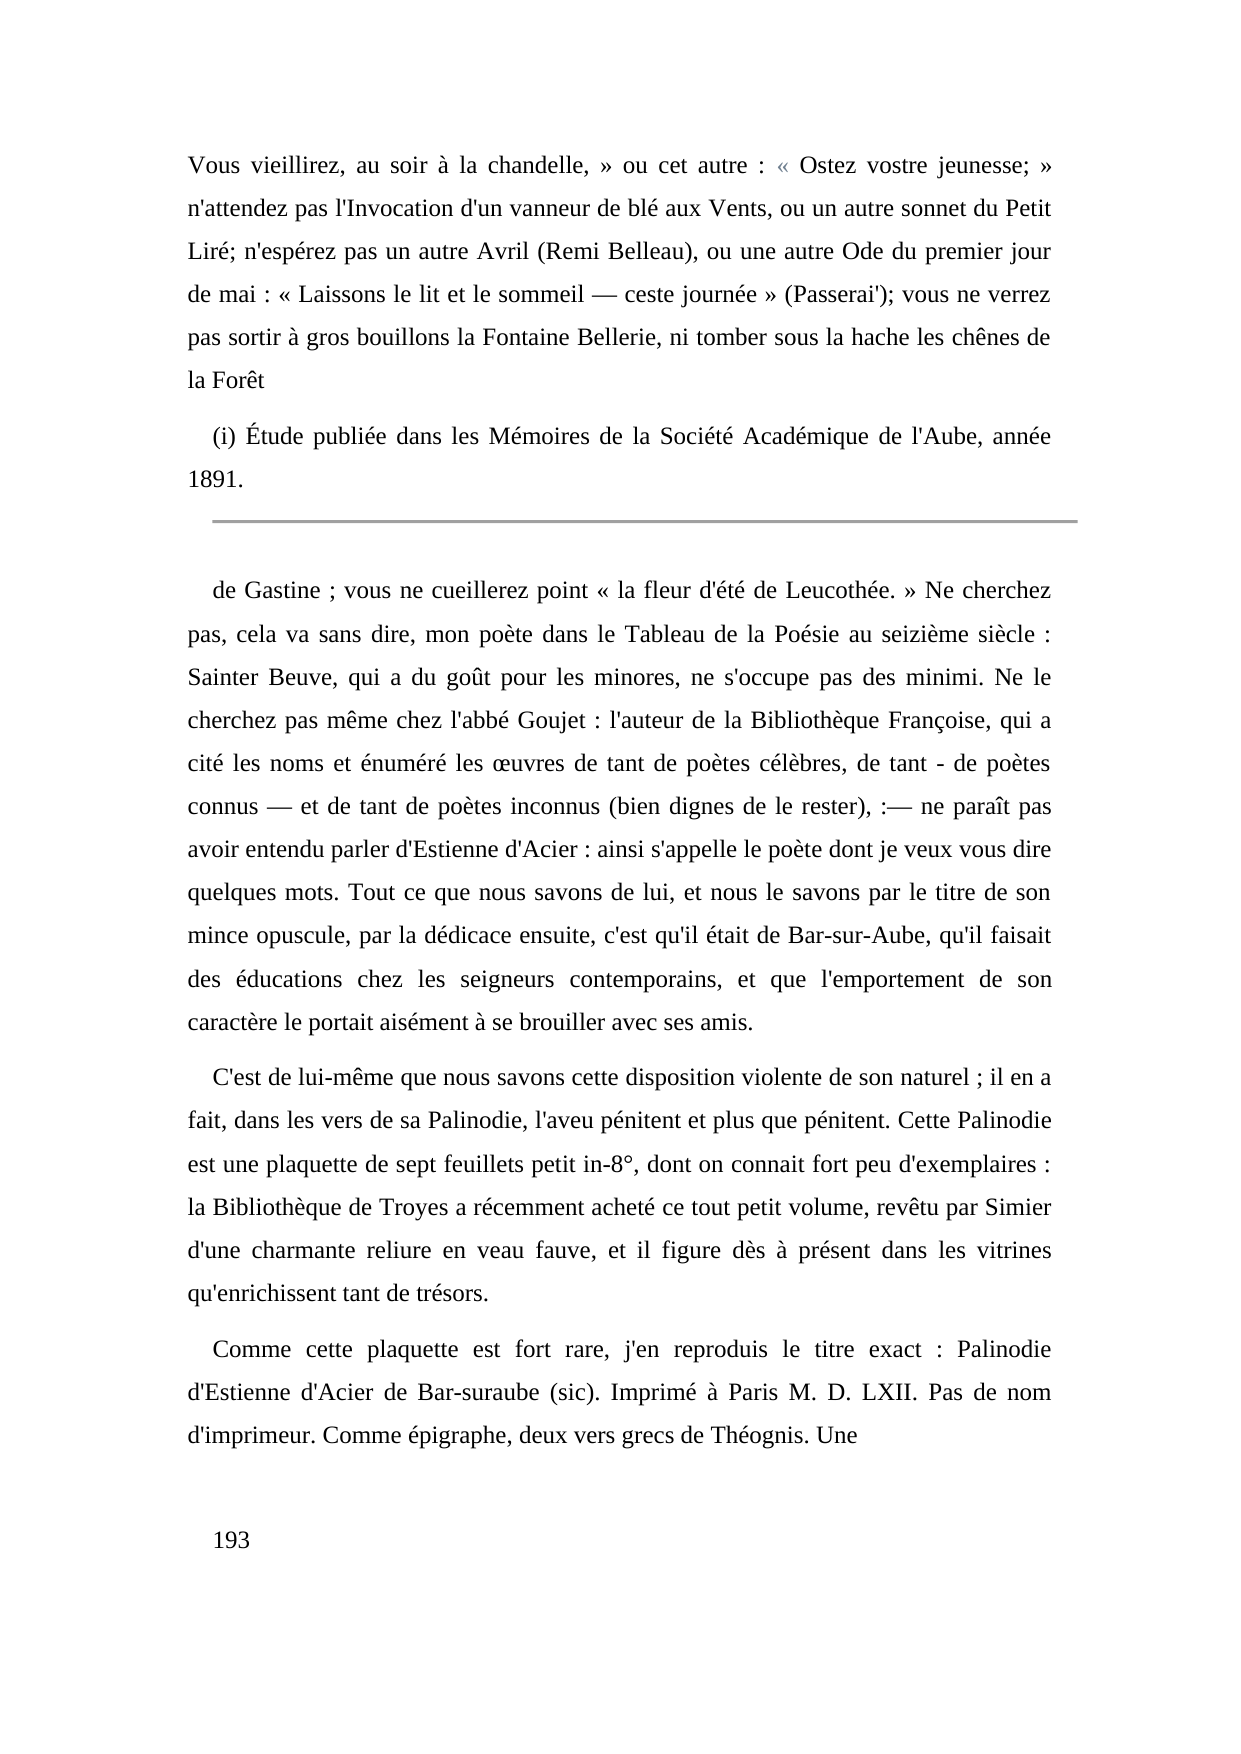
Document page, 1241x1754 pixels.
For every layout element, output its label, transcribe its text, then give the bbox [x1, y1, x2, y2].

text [187, 150, 1053, 394]
text Comme cette plaquette est fort rare, j'en reproduis le titre exact : Palinodie d'Estienne d'Acier de Bar-suraube (sic). Imprimé à Paris M. D. LXII. Pas de nom d'imprimeur. Comme épigraphe, deux vers grecs de Théognis. Une [187, 1334, 1053, 1449]
text de Gastine ; vous ne cueillerez point « la fleur d'été de Leucothée. » Ne cherchez pas, cela va sans dire, mon poète dans le Tableau de la Poésie au seizième siècle : Sainter Beuve, qui a du goût pour les minores, ne s'occupe pas des minimi. Ne le cherchez pas même chez l'abbé Goujet : l'auteur de la Bibliothèque Françoise, qui a cité les noms et énuméré les œuvres de tant de poètes célèbres, de tant - de poètes connus — et de tant de poètes inconnus (bien dignes de le rester), :— ne paraît pas avoir entendu parler d'Estienne d'Acier : ainsi s'appelle le poète dont je veux vous dire quelques mots. Tout ce que nous savons de lui, et nous le savons par le titre de son mince opuscule, par la dédicace ensuite, c'est qu'il était de Bar-sur-Aube, qu'il faisait des éducations chez les seigneurs contemporains, et que l'emportement de son caractère le portait aisément à se brouiller avec ses amis. [187, 576, 1053, 1036]
text (i) Étude publiée dans les Mémoires de la Société Académique de l'Aube, année 1891. [187, 421, 1053, 493]
text C'est de lui-même que nous savons cette disposition violente de son naturel ; il en a fait, dans les vers de sa Palinodie, l'aveu pénitent et plus que pénitent. Cette Palinodie est une plaquette de sept feuillets petit in-8°, dont on connait fort peu d'exemplaires : la Bibliothèque de Troyes a récemment acheté ce tout petit volume, revêtu par Simier d'une charmante reliure en veau fauve, et il figure dès à présent dans les vitrines qu'enrichissent tant de trésors. [187, 1062, 1053, 1307]
